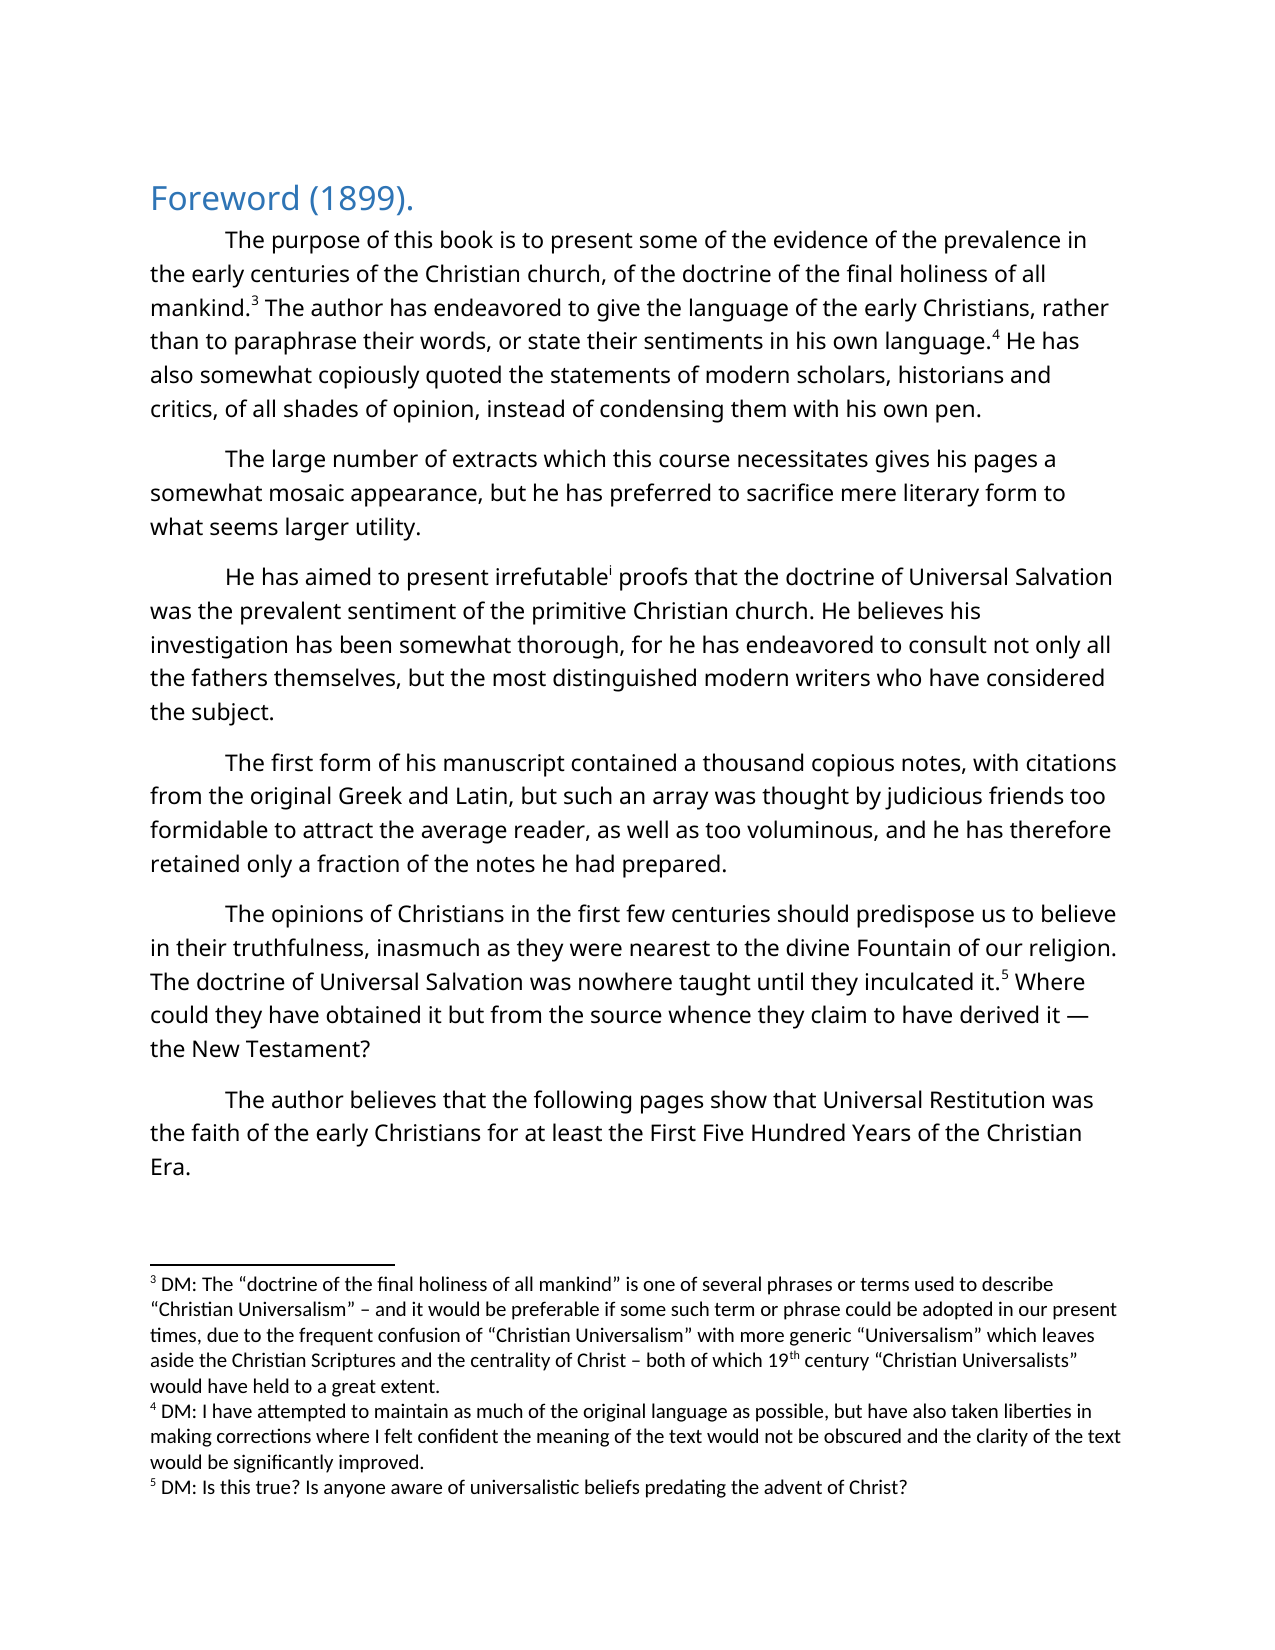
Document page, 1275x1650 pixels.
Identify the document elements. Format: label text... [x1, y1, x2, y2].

text The author believes that the following pages show that Universal Restitution was the faith of the early Christians for at least the First Five Hundred Years of the Christian Era. [150, 1083, 1125, 1182]
text The first form of his manuscript contained a thousand copious notes, with citations from the original Greek and Latin, but such an array was thought by judicious friends too formidable to attract the average reader, as well as too voluminous, and he has therefore retained only a fraction of the notes he had prepared. [150, 746, 1125, 879]
text The opinions of Christians in the first few centuries should predispose us to believe in their truthfulness, inasmuch as they were nearest to the divine Fountain of our religion. The doctrine of Universal Salvation was nowhere taught until they inculcated it. Where could they have obtained it but from the source whence they claim to have derived it — the New Testament? [150, 898, 1125, 1064]
subtitle Foreword (1899). [150, 175, 1125, 220]
text He has aimed to present irrefutable proofs that the doctrine of Universal Salvation was the prevalent sentiment of the primitive Christian church. He believes his investigation has been somewhat thorough, for he has endeavored to consult not only all the fathers themselves, but the most distinguished modern writers who have considered the subject. [150, 561, 1125, 727]
text The purpose of this book is to present some of the evidence of the prevalence in the early centuries of the Christian church, of the doctrine of the final holiness of all mankind. The author has endeavored to give the language of the early Christians, rather than to paraphrase their words, or state their sentiments in his own language. He has also somewhat copiously quoted the statements of modern scholars, historians and critics, of all shades of opinion, instead of condensing them with his own pen. [150, 224, 1125, 424]
text The large number of extracts which this course necessitates gives his pages a somewhat mosaic appearance, but he has preferred to sacrifice mere literary form to what seems larger utility. [150, 443, 1125, 542]
